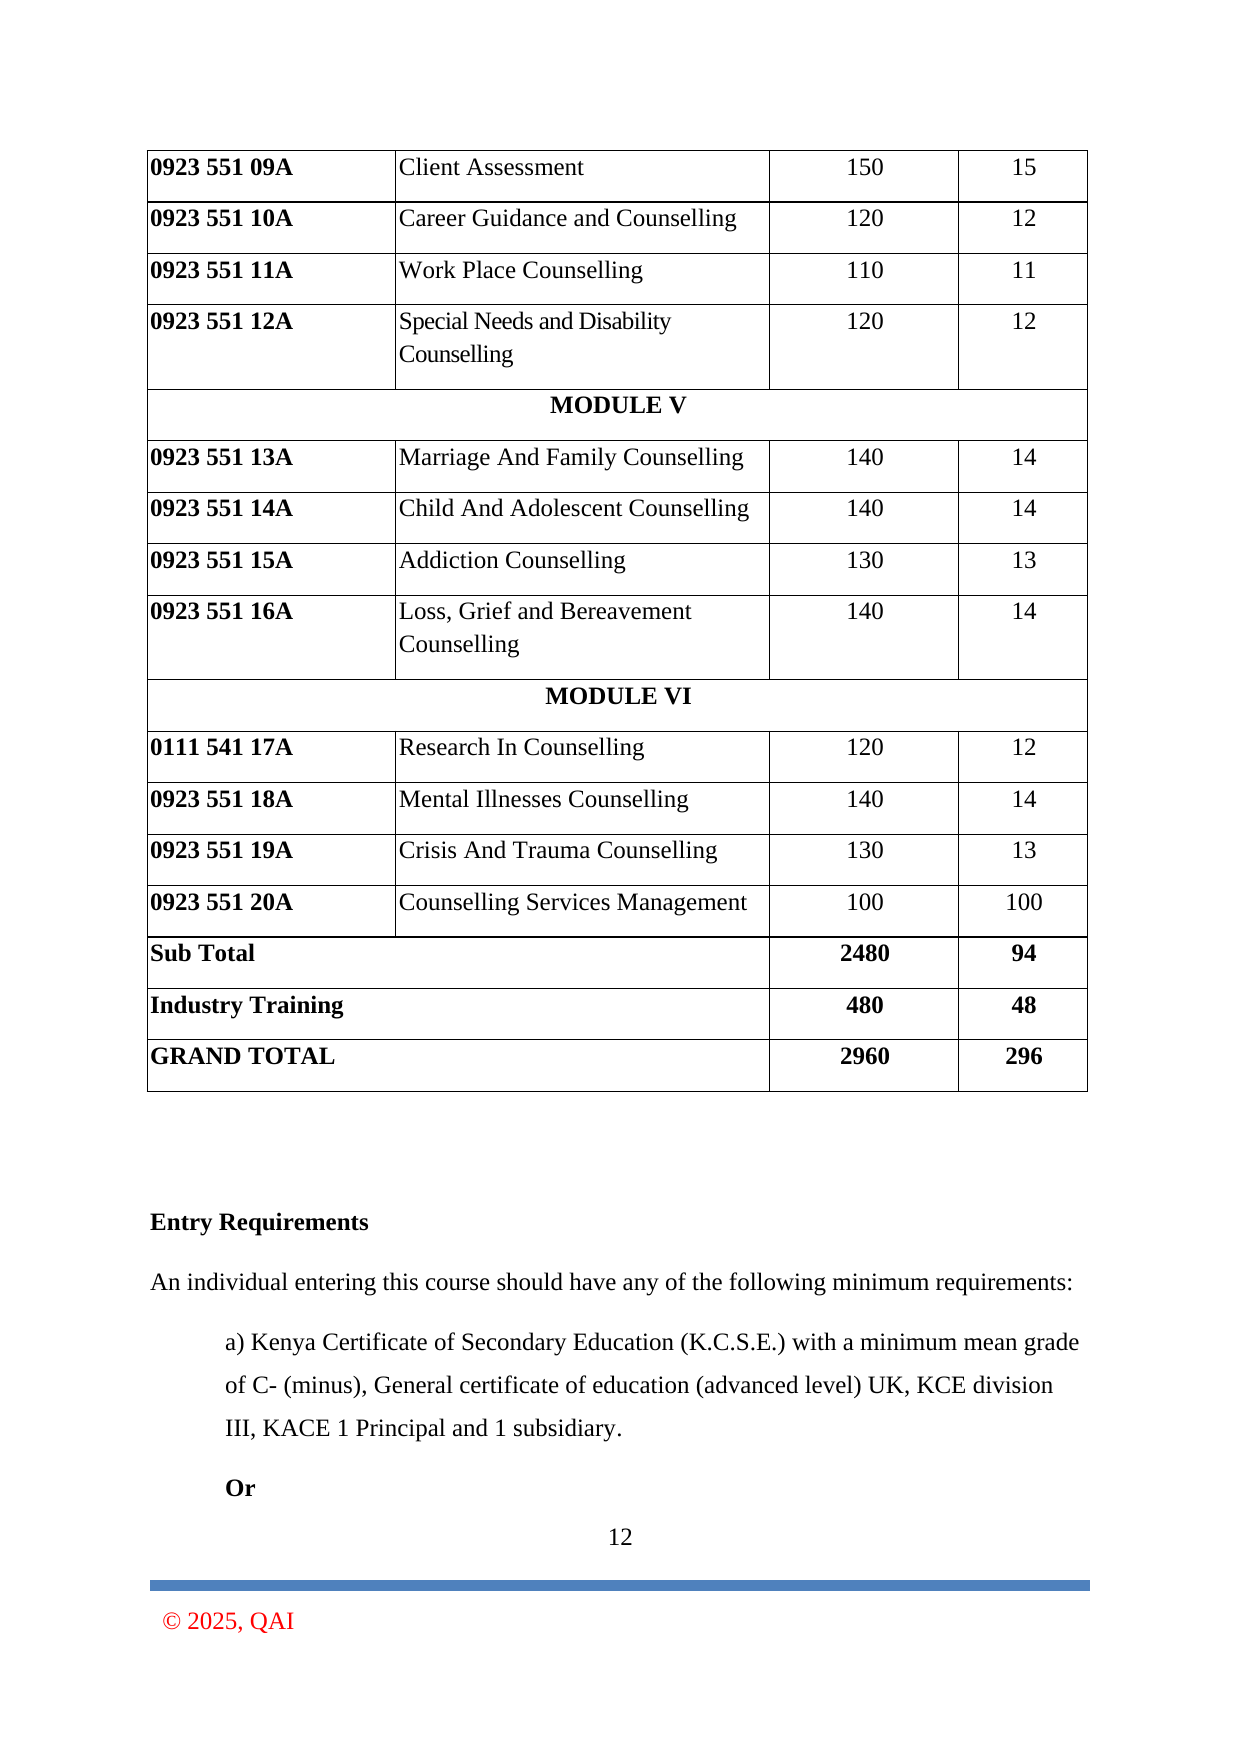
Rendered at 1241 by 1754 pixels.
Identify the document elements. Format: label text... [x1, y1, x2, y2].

table_cell 0923 551 15A [148, 544, 395, 595]
table_cell Loss, Grief and Bereavement Counselling [396, 596, 769, 679]
table_cell 13 [959, 544, 1087, 595]
table_cell Crisis And Trauma Counselling [396, 835, 769, 885]
table_cell 0923 551 14A [148, 493, 395, 543]
table_cell 0923 551 10A [148, 203, 395, 253]
table_cell Client Assessment [396, 151, 769, 201]
table_cell 100 [770, 886, 958, 936]
table_cell 0923 551 18A [148, 783, 395, 833]
table_cell 120 [770, 732, 958, 782]
table_cell Child And Adolescent Counselling [396, 493, 769, 543]
table_cell 14 [959, 441, 1087, 492]
table_cell MODULE VI [148, 680, 1087, 731]
table_cell 0923 551 11A [148, 254, 395, 304]
table_cell 120 [770, 305, 958, 389]
table_cell 14 [959, 783, 1087, 833]
table_cell 0923 551 16A [148, 596, 395, 679]
table_cell 2480 [770, 938, 958, 988]
table_cell GRAND TOTAL [148, 1040, 769, 1091]
table_cell Work Place Counselling [396, 254, 769, 304]
table_cell 150 [770, 151, 958, 201]
table_cell 15 [959, 151, 1087, 201]
table_cell 0111 541 17A [148, 732, 395, 782]
table_cell 0923 551 20A [148, 886, 395, 936]
table_cell 480 [770, 989, 958, 1039]
table_cell 140 [770, 493, 958, 543]
table_cell Addiction Counselling [396, 544, 769, 595]
table_cell 100 [959, 886, 1087, 936]
table_cell Industry Training [148, 989, 769, 1039]
table_cell 296 [959, 1040, 1087, 1091]
table_cell 140 [770, 441, 958, 492]
table_cell 94 [959, 938, 1087, 988]
table_cell 13 [959, 835, 1087, 885]
table_cell Research In Counselling [396, 732, 769, 782]
table_cell Career Guidance and Counselling [396, 203, 769, 253]
table_cell MODULE V [148, 390, 1087, 440]
table_cell 2960 [770, 1040, 958, 1091]
text An individual entering this course should have any of the following minimum requirements: [150, 1267, 1090, 1296]
table_cell 14 [959, 596, 1087, 679]
table_cell 140 [770, 783, 958, 833]
table_cell 120 [770, 203, 958, 253]
table_cell Sub Total [148, 938, 769, 988]
table_cell 48 [959, 989, 1087, 1039]
text Or [225, 1473, 1090, 1502]
table_cell 0923 551 09A [148, 151, 395, 201]
table_cell 140 [770, 596, 958, 679]
table_cell Special Needs and Disability Counselling [396, 305, 769, 389]
table_cell Counselling Services Management [396, 886, 769, 936]
table_cell Mental Illnesses Counselling [396, 783, 769, 833]
table_cell 0923 551 19A [148, 835, 395, 885]
table_cell Marriage And Family Counselling [396, 441, 769, 492]
table_cell 130 [770, 544, 958, 595]
table_cell 12 [959, 305, 1087, 389]
table_cell 130 [770, 835, 958, 885]
table_cell 12 [959, 203, 1087, 253]
table_cell 0923 551 13A [148, 441, 395, 492]
table_cell 14 [959, 493, 1087, 543]
text a) Kenya Certificate of Secondary Education (K.C.S.E.) with a minimum mean grade of C- (minus), General certificate of education (advanced level) UK, KCE division III, KACE 1 Principal and 1 subsidiary. [225, 1327, 1090, 1442]
table_cell 0923 551 12A [148, 305, 395, 389]
table_cell 11 [959, 254, 1087, 304]
table_cell 110 [770, 254, 958, 304]
text Entry Requirements [150, 1207, 1090, 1236]
table_cell 12 [959, 732, 1087, 782]
